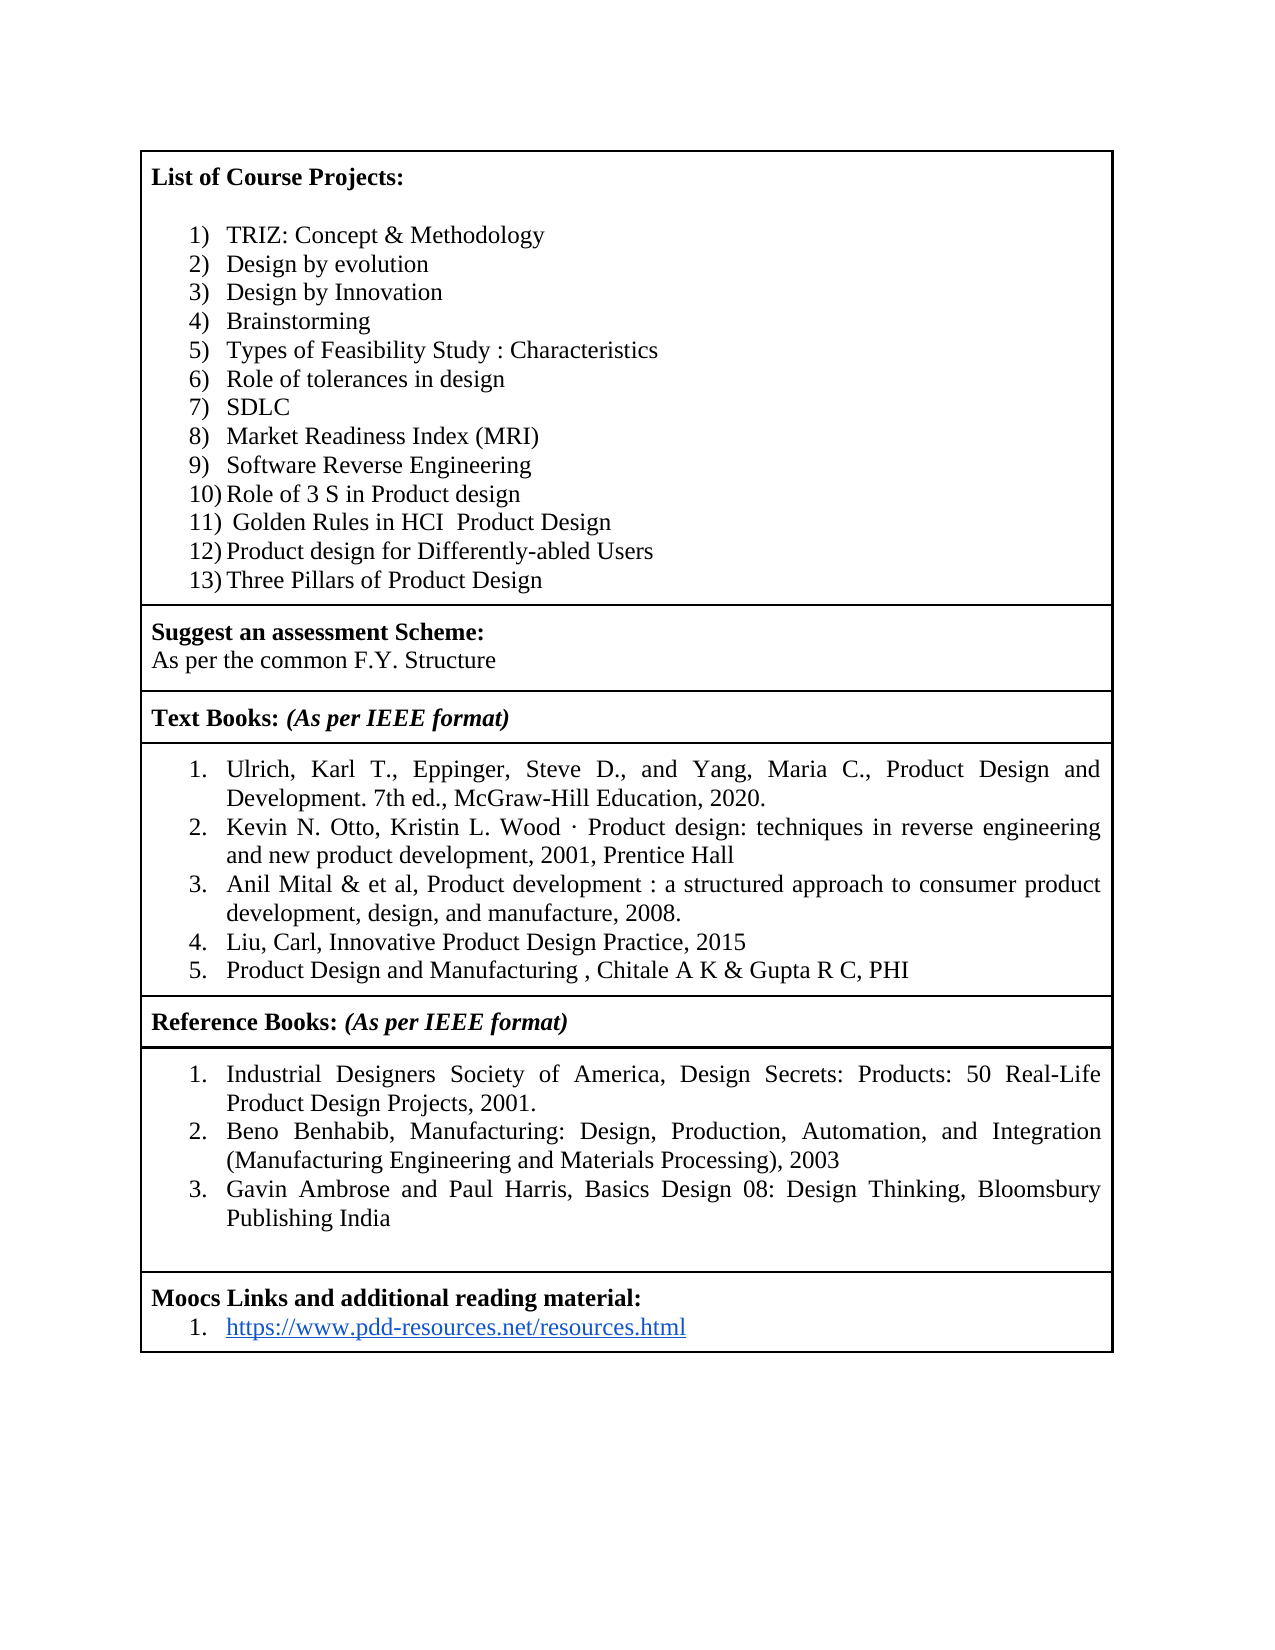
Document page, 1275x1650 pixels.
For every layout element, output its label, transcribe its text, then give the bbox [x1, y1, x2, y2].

table_cell Suggest an assessment Scheme: As per the common F.Y. Structure [142, 606, 1111, 690]
table_cell Moocs Links and additional reading material: https://www.pdd-resources.net/resources.html [142, 1273, 1111, 1351]
table_cell Text Books: (As per IEEE format) [142, 692, 1111, 742]
table_cell List of Course Projects: TRIZ: Concept & Methodology Design by evolution Design by Innovation Brainstorming Types of Feasibility Study : Characteristics Role of tolerances in design SDLC Market Readiness Index (MRI) Software Reverse Engineering Role of 3 S in Product design Golden Rules in HCI Product Design Product design for Differently-abled Users Three Pillars of Product Design [142, 152, 1111, 604]
table_cell Industrial Designers Society of America, Design Secrets: Products: 50 Real-Life Product Design Projects, 2001. Beno Benhabib, Manufacturing: Design, Production, Automation, and Integration (Manufacturing Engineering and Materials Processing), 2003 Gavin Ambrose and Paul Harris, Basics Design 08: Design Thinking, Bloomsbury Publishing India [142, 1049, 1111, 1271]
table_cell Ulrich, Karl T., Eppinger, Steve D., and Yang, Maria C., Product Design and Development. 7th ed., McGraw-Hill Education, 2020. Kevin N. Otto, Kristin L. Wood · Product design: techniques in reverse engineering and new product development, 2001, Prentice Hall Anil Mital & et al, Product development : a structured approach to consumer product development, design, and manufacture, 2008. Liu, Carl, Innovative Product Design Practice, 2015 Product Design and Manufacturing , Chitale A K & Gupta R C, PHI [142, 744, 1111, 995]
table_cell Reference Books: (As per IEEE format) [142, 997, 1111, 1046]
